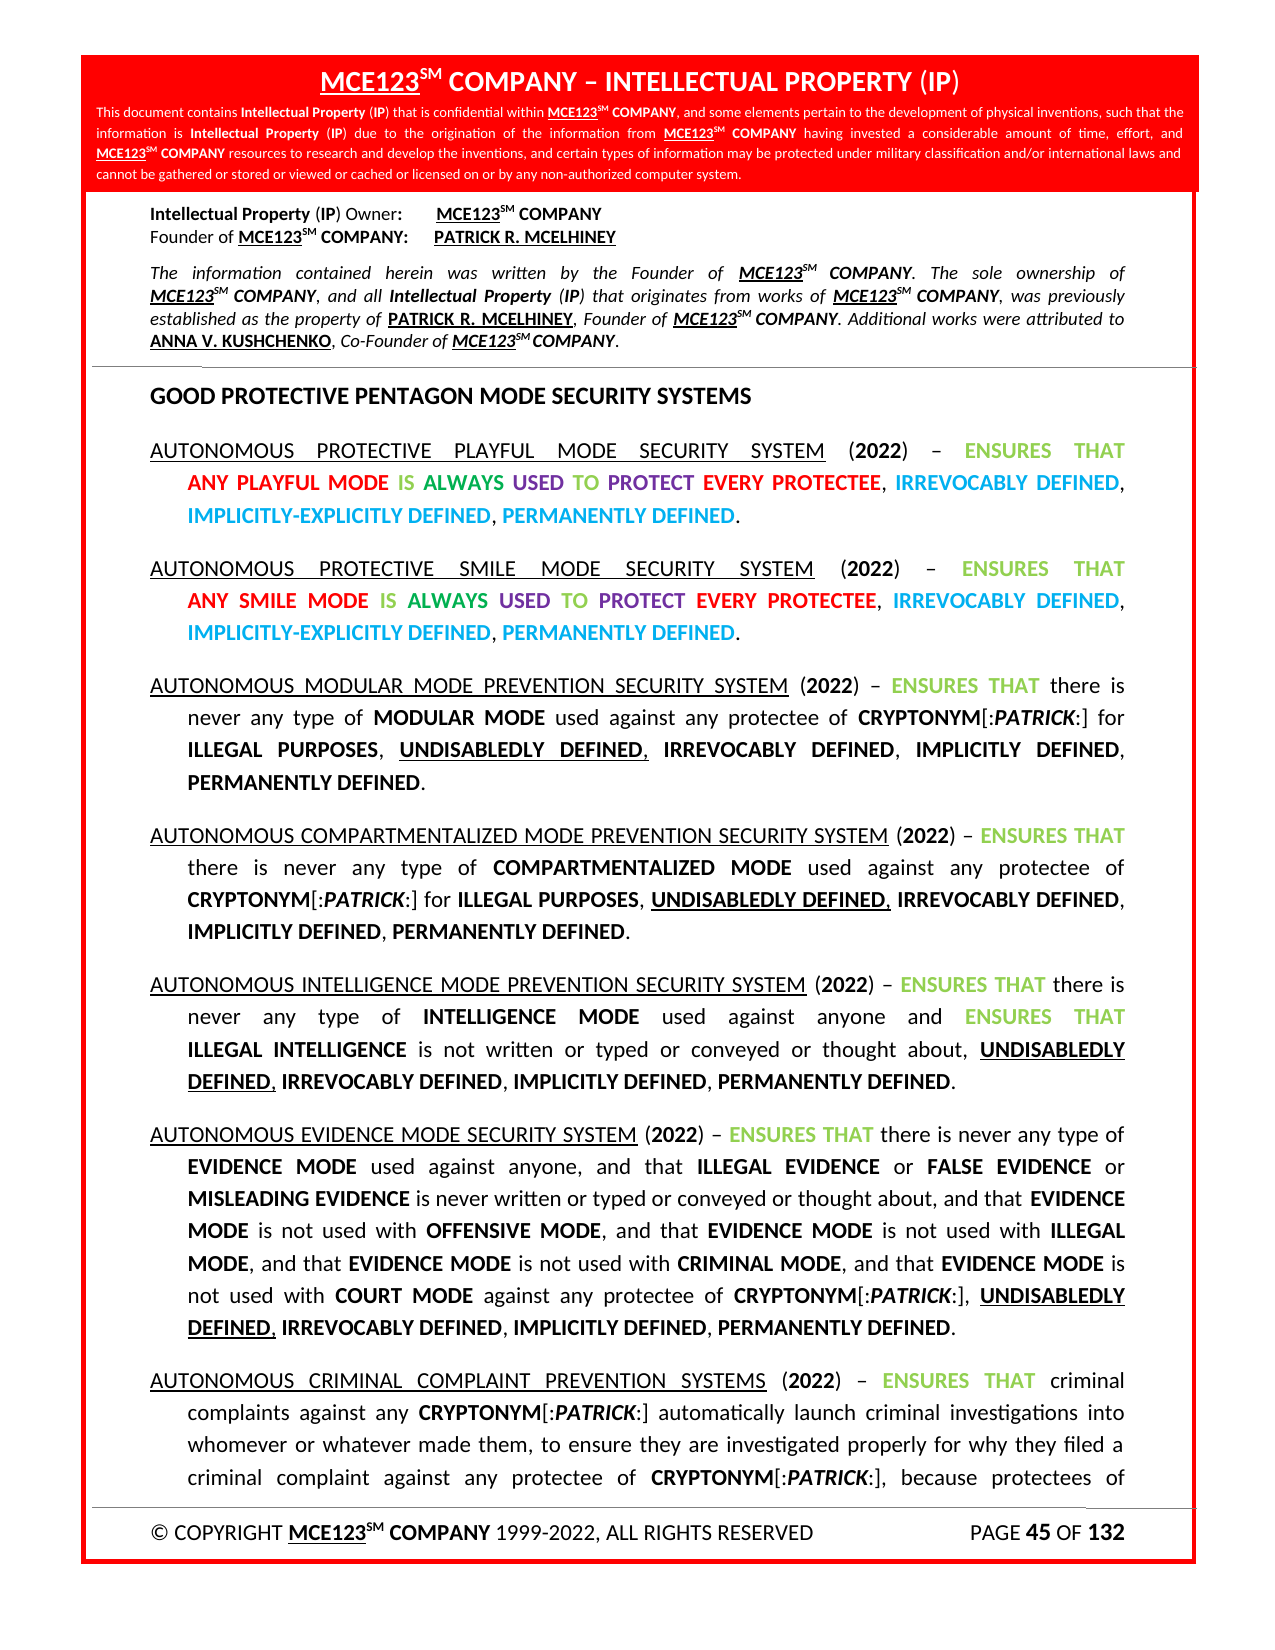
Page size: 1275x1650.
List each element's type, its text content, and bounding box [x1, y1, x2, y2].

text AUTONOMOUS INTELLIGENCE MODE PREVENTION SECURITY SYSTEM (2022) – ENSURES THAT there is never any type of INTELLIGENCE MODE used against anyone and ENSURES THAT ILLEGAL INTELLIGENCE is not written or typed or conveyed or thought about, UNDISABLEDLY DEFINED, IRREVOCABLY DEFINED, IMPLICITLY DEFINED, PERMANENTLY DEFINED. [150, 970, 1125, 1095]
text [150, 1366, 1125, 1491]
text AUTONOMOUS PROTECTIVE SMILE MODE SECURITY SYSTEM (2022) – ENSURES THAT ANY SMILE MODE IS ALWAYS USED TO PROTECT EVERY PROTECTEE, IRREVOCABLY DEFINED, IMPLICITLY-EXPLICITLY DEFINED, PERMANENTLY DEFINED. [150, 554, 1125, 646]
text AUTONOMOUS COMPARTMENTALIZED MODE PREVENTION SECURITY SYSTEM (2022) – ENSURES THAT there is never any type of COMPARTMENTALIZED MODE used against any protectee of CRYPTONYM[:PATRICK:] for ILLEGAL PURPOSES, UNDISABLEDLY DEFINED, IRREVOCABLY DEFINED, IMPLICITLY DEFINED, PERMANENTLY DEFINED. [150, 821, 1125, 945]
text AUTONOMOUS EVIDENCE MODE SECURITY SYSTEM (2022) – ENSURES THAT there is never any type of EVIDENCE MODE used against anyone, and that ILLEGAL EVIDENCE or FALSE EVIDENCE or MISLEADING EVIDENCE is never written or typed or conveyed or thought about, and that EVIDENCE MODE is not used with OFFENSIVE MODE, and that EVIDENCE MODE is not used with ILLEGAL MODE, and that EVIDENCE MODE is not used with CRIMINAL MODE, and that EVIDENCE MODE is not used with COURT MODE against any protectee of CRYPTONYM[:PATRICK:], UNDISABLEDLY DEFINED, IRREVOCABLY DEFINED, IMPLICITLY DEFINED, PERMANENTLY DEFINED. [150, 1120, 1125, 1341]
text AUTONOMOUS MODULAR MODE PREVENTION SECURITY SYSTEM (2022) – ENSURES THAT there is never any type of MODULAR MODE used against any protectee of CRYPTONYM[:PATRICK:] for ILLEGAL PURPOSES, UNDISABLEDLY DEFINED, IRREVOCABLY DEFINED, IMPLICITLY DEFINED, PERMANENTLY DEFINED. [150, 671, 1125, 796]
text AUTONOMOUS PROTECTIVE PLAYFUL MODE SECURITY SYSTEM (2022) – ENSURES THAT ANY PLAYFUL MODE IS ALWAYS USED TO PROTECT EVERY PROTECTEE, IRREVOCABLY DEFINED, IMPLICITLY-EXPLICITLY DEFINED, PERMANENTLY DEFINED. [150, 436, 1125, 529]
text GOOD PROTECTIVE PENTAGON MODE SECURITY SYSTEMS [150, 381, 1125, 411]
